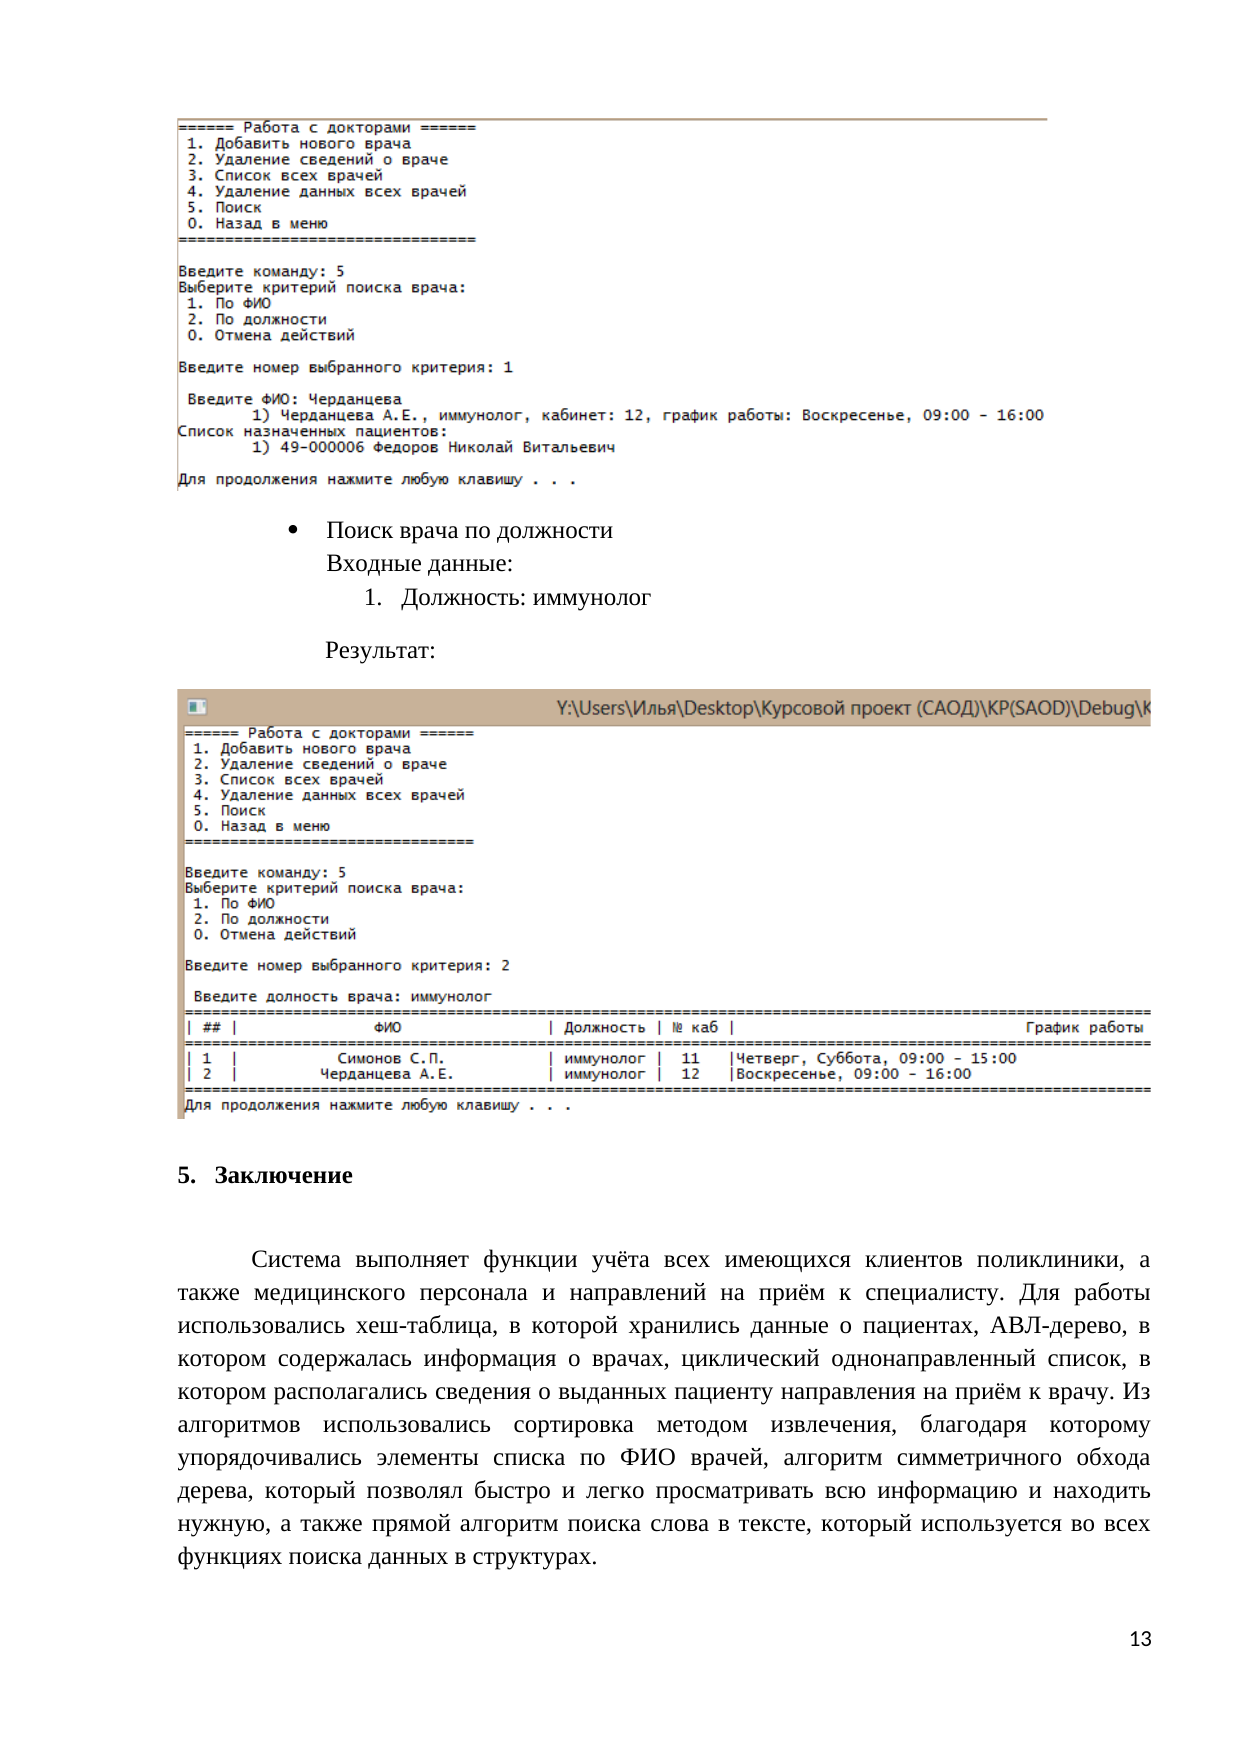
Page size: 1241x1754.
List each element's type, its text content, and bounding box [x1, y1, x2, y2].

text Результат: [325, 635, 1152, 664]
list Входные данные: [326, 548, 1152, 577]
list Должность: иммунолог [363, 582, 1152, 610]
list Поиск врача по должности [288, 516, 1152, 544]
text Система выполняет функции учёта всех имеющихся клиентов поликлиники, а также медицинского персонала и направлений на приём к специалисту. Для работы использовались хеш-таблица, в которой хранились данные о пациентах, АВЛ-дерево, в котором содержалась информация о врачах, циклический однонаправленный список, в котором располагались сведения о выданных пациенту направления на приём к врачу. Из алгоритмов использовались сортировка методом извлечения, благодаря которому упорядочивались элементы списка по ФИО врачей, алгоритм симметричного обхода дерева, который позволял быстро и легко просматривать всю информацию и находить нужную, а также прямой алгоритм поиска слова в тексте, который используется во всех функциях поиска данных в структурах. [177, 1244, 1152, 1569]
picture [177, 689, 1151, 1119]
picture [177, 118, 1048, 491]
subtitle Заключение [177, 1161, 1152, 1189]
